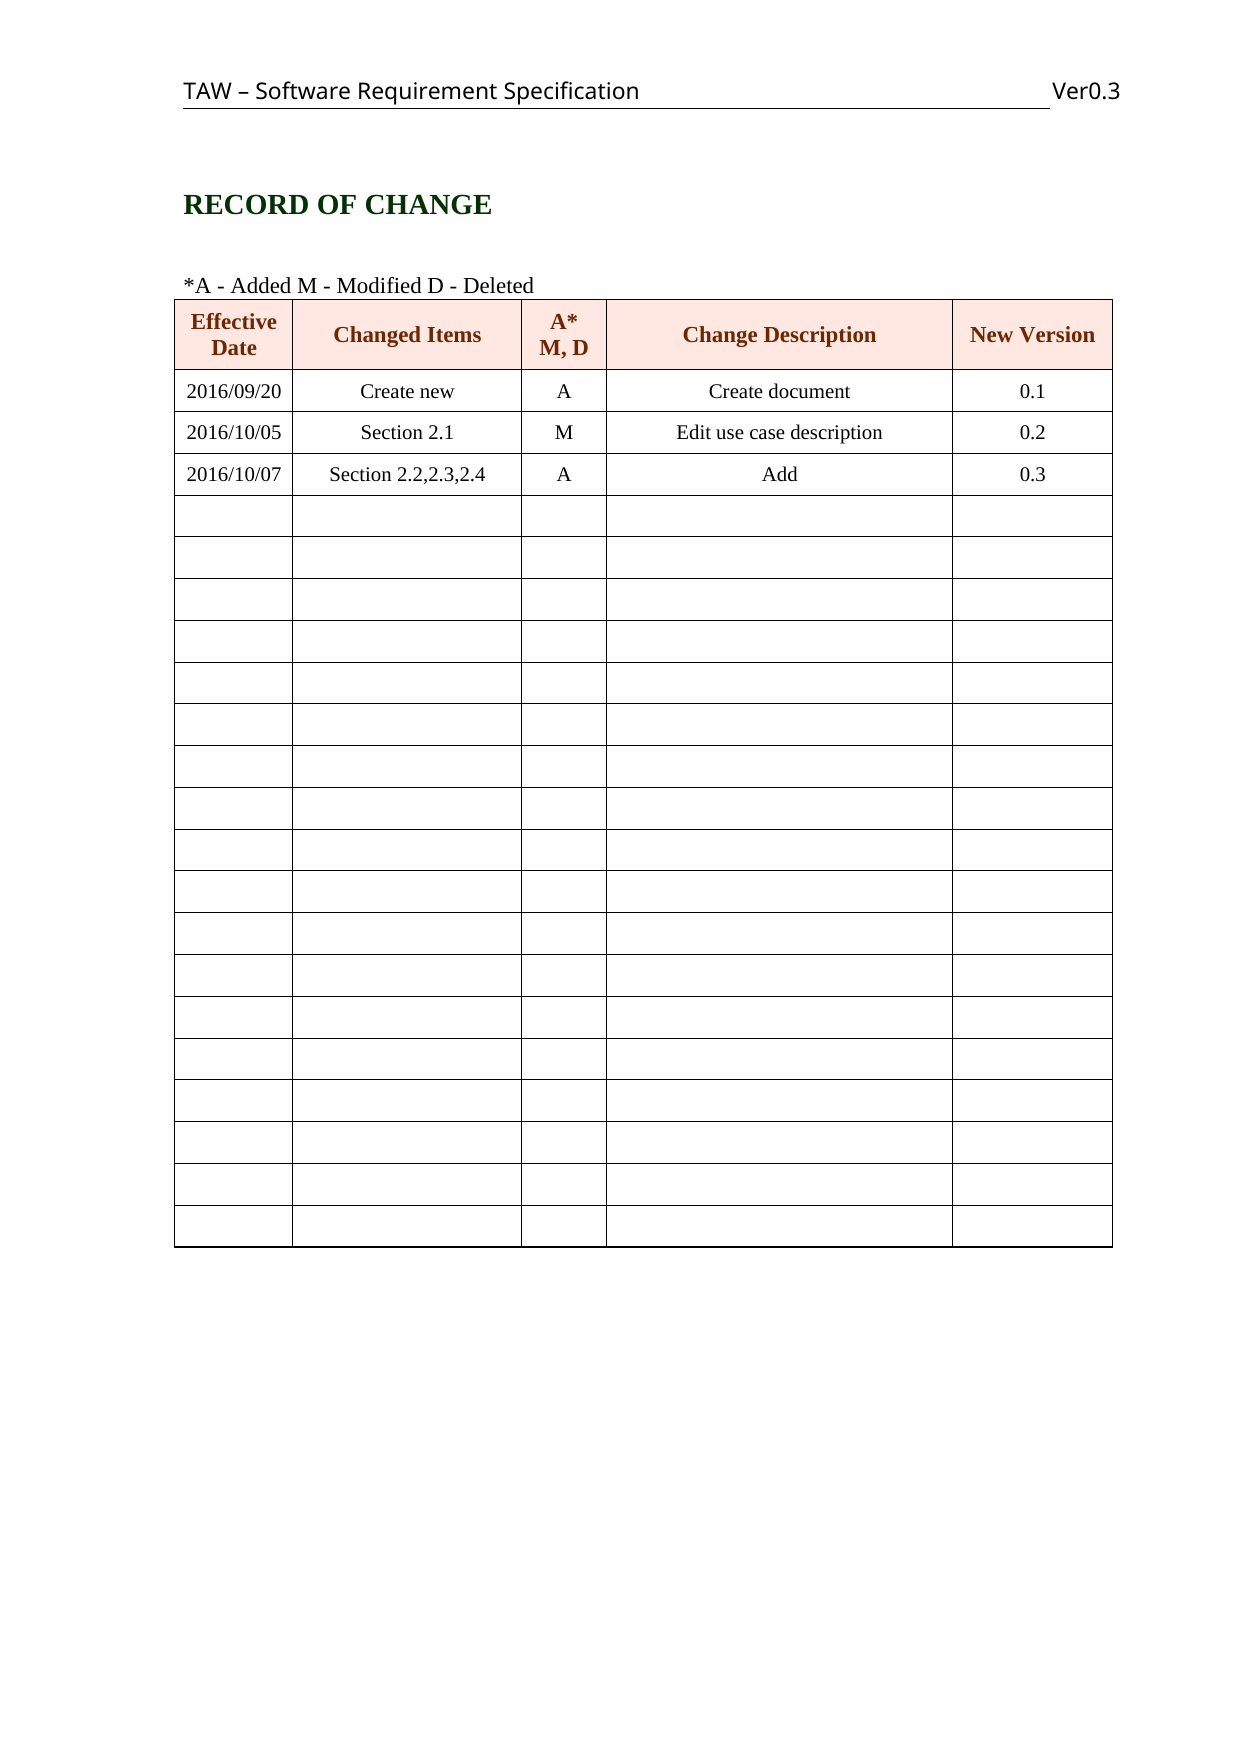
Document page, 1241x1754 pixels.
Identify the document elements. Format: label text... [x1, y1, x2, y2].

table_cell [522, 663, 606, 703]
table_cell [953, 1039, 1112, 1079]
table_cell [293, 1164, 521, 1204]
table_cell [175, 913, 292, 954]
table_cell [607, 579, 952, 620]
table_cell [175, 621, 292, 662]
table_header New Version [953, 300, 1112, 369]
table_cell [293, 621, 521, 662]
table_cell [522, 788, 606, 829]
table_cell [175, 830, 292, 870]
table_cell [953, 1164, 1112, 1204]
table_cell [607, 871, 952, 912]
table_cell [522, 621, 606, 662]
table_cell [293, 1122, 521, 1163]
text *A - Added M - Modified D - Deleted [183, 272, 1051, 299]
table_cell 0.1 [953, 370, 1112, 411]
table_cell [607, 537, 952, 578]
table_cell 0.2 [953, 412, 1112, 453]
table_cell [607, 1080, 952, 1121]
table_cell 2016/10/05 [175, 412, 292, 453]
table_cell [293, 704, 521, 745]
table_cell [175, 746, 292, 787]
table_cell [522, 1206, 606, 1246]
table_cell [522, 955, 606, 996]
table_cell A [522, 370, 606, 411]
table_cell [522, 537, 606, 578]
table_header A* M, D [522, 300, 606, 369]
table_cell [953, 871, 1112, 912]
table_cell [293, 579, 521, 620]
table_cell [175, 997, 292, 1037]
table_cell [953, 997, 1112, 1037]
table_cell [293, 1206, 521, 1246]
table_cell [953, 1206, 1112, 1246]
table_cell [175, 1206, 292, 1246]
table_cell [522, 830, 606, 870]
table_cell [522, 1039, 606, 1079]
table_cell [293, 1039, 521, 1079]
table_cell 2016/09/20 [175, 370, 292, 411]
table_cell [175, 1164, 292, 1204]
table_cell [953, 955, 1112, 996]
table_cell [293, 663, 521, 703]
table_cell [522, 704, 606, 745]
table_cell [175, 496, 292, 536]
table_cell M [522, 412, 606, 453]
table_cell [607, 913, 952, 954]
table_cell Section 2.2,2.3,2.4 [293, 454, 521, 494]
table_cell [953, 704, 1112, 745]
table_cell [607, 997, 952, 1037]
table_cell [607, 746, 952, 787]
table_cell [522, 913, 606, 954]
table_cell [607, 955, 952, 996]
table_cell [607, 663, 952, 703]
table_cell [953, 1080, 1112, 1121]
table_cell [953, 1122, 1112, 1163]
table_cell [293, 955, 521, 996]
table_cell [522, 871, 606, 912]
table_header Changed Items [293, 300, 521, 369]
table_cell [293, 496, 521, 536]
table_cell [607, 704, 952, 745]
table_header Change Description [607, 300, 952, 369]
table_cell [953, 913, 1112, 954]
table_cell [953, 579, 1112, 620]
table_cell [953, 788, 1112, 829]
table_cell [175, 1080, 292, 1121]
table_cell A [522, 454, 606, 494]
table_cell [522, 997, 606, 1037]
table_cell Add [607, 454, 952, 494]
table_header Effective Date [175, 300, 292, 369]
table_cell Edit use case description [607, 412, 952, 453]
table_cell [607, 1039, 952, 1079]
table_cell [293, 788, 521, 829]
table_cell [293, 997, 521, 1037]
table_cell [607, 788, 952, 829]
table_cell Create document [607, 370, 952, 411]
table_cell [175, 1039, 292, 1079]
table_cell 2016/10/07 [175, 454, 292, 494]
table_cell [953, 496, 1112, 536]
table_cell [293, 1080, 521, 1121]
table_cell [607, 1164, 952, 1204]
table_cell [175, 955, 292, 996]
table_cell [522, 579, 606, 620]
table_cell [953, 746, 1112, 787]
table_cell [953, 621, 1112, 662]
table_cell [293, 830, 521, 870]
table_cell [953, 663, 1112, 703]
table_cell [175, 537, 292, 578]
table_cell [607, 1122, 952, 1163]
table_cell [522, 496, 606, 536]
table_cell [522, 1080, 606, 1121]
text Record of Change [183, 187, 1051, 221]
table_cell [607, 830, 952, 870]
table_cell 0.3 [953, 454, 1112, 494]
table_cell [607, 496, 952, 536]
table_cell [607, 1206, 952, 1246]
table_cell [607, 621, 952, 662]
table_cell [522, 746, 606, 787]
table_cell Create new [293, 370, 521, 411]
table_cell [522, 1122, 606, 1163]
table_cell [175, 871, 292, 912]
table_cell [953, 830, 1112, 870]
table_cell Section 2.1 [293, 412, 521, 453]
table_cell [175, 704, 292, 745]
table_cell [293, 537, 521, 578]
table_cell [175, 788, 292, 829]
table_cell [293, 746, 521, 787]
table_cell [293, 871, 521, 912]
table_cell [175, 579, 292, 620]
table_cell [175, 1122, 292, 1163]
table_cell [953, 537, 1112, 578]
table_cell [293, 913, 521, 954]
table_cell [522, 1164, 606, 1204]
table_cell [175, 663, 292, 703]
